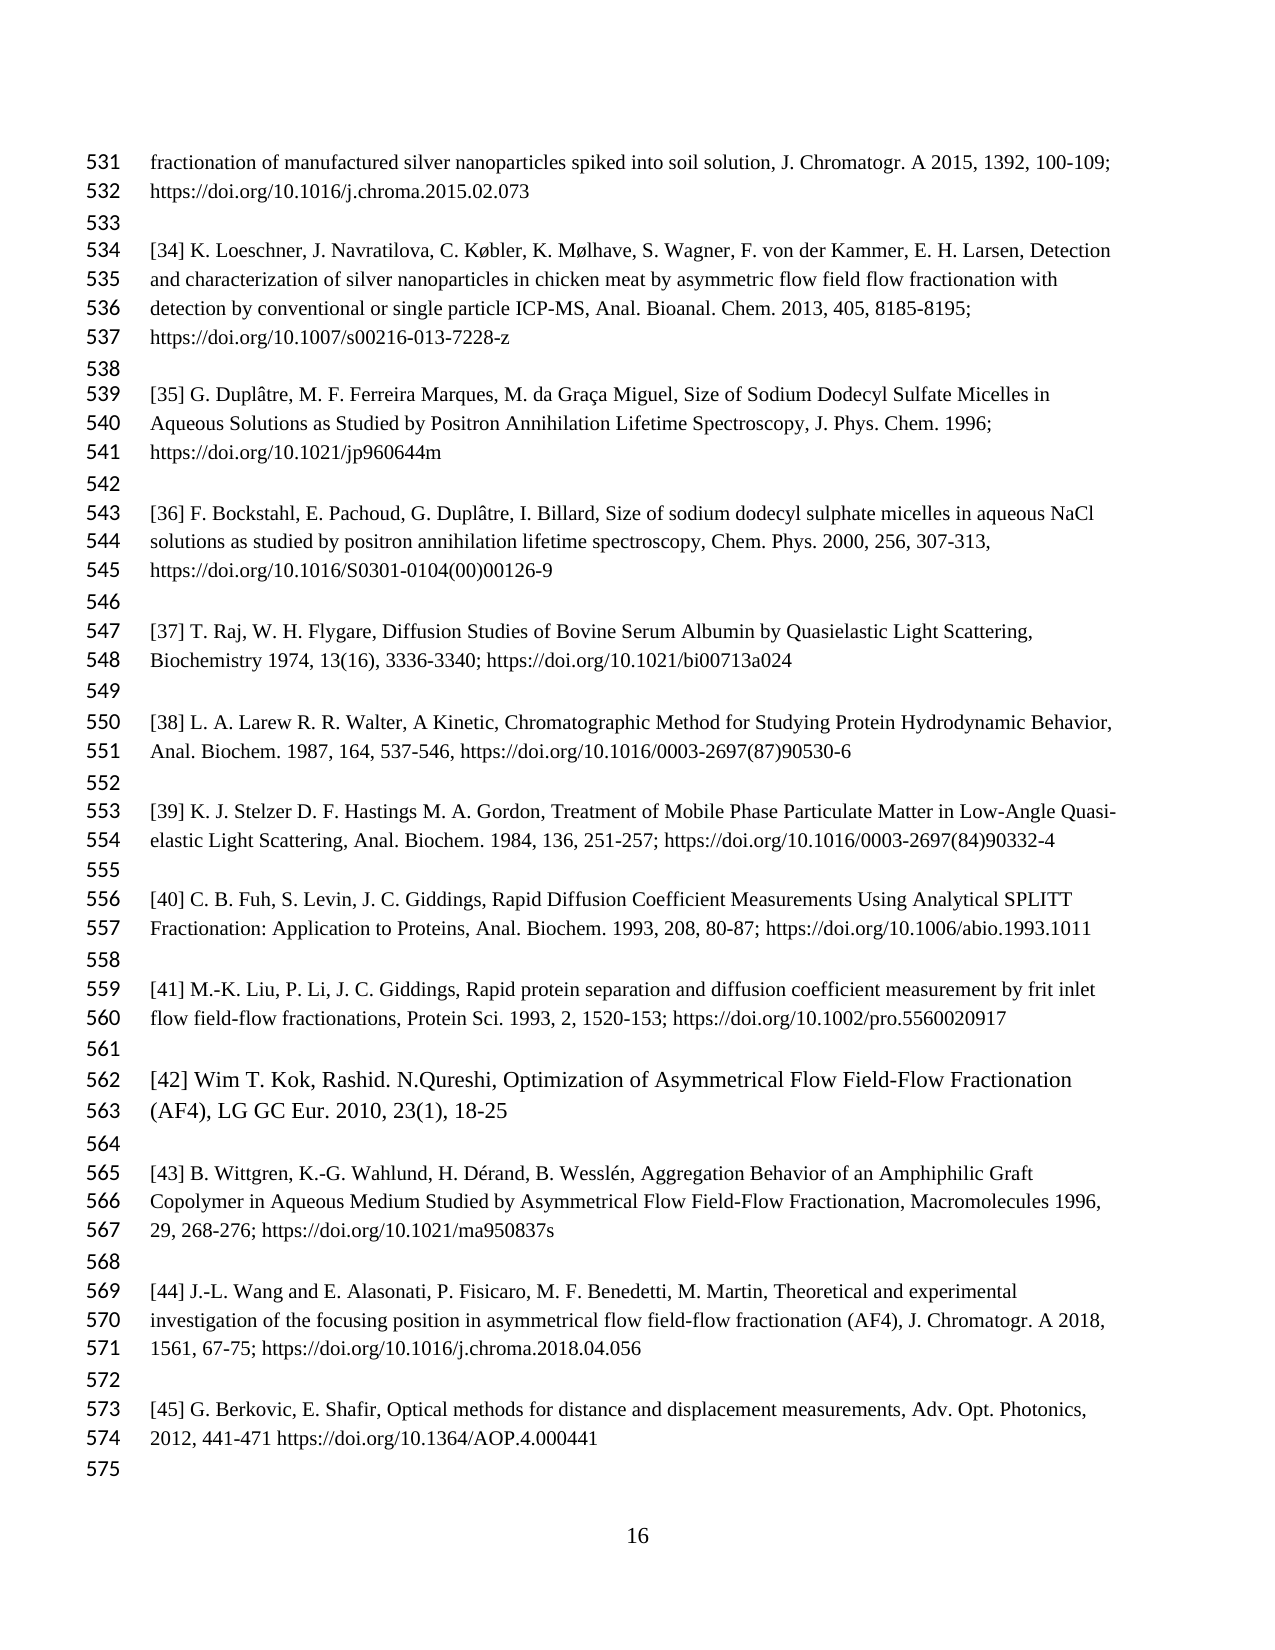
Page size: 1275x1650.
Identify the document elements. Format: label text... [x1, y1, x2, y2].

text [45] G. Berkovic, E. Shafir, Optical methods for distance and displacement measurements, Adv. Opt. Photonics, 2012, 441-471 https://doi.org/10.1364/AOP.4.000441 [150, 1397, 1125, 1450]
text [34] K. Loeschner, J. Navratilova, C. Købler, K. Mølhave, S. Wagner, F. von der Kammer, E. H. Larsen, Detection and characterization of silver nanoparticles in chicken meat by asymmetric flow field flow fractionation with detection by conventional or single particle ICP-MS, Anal. Bioanal. Chem. 2013, 405, 8185-8195; https://doi.org/10.1007/s00216-013-7228-z [150, 238, 1125, 349]
text [36] F. Bockstahl, E. Pachoud, G. Duplâtre, I. Billard, Size of sodium dodecyl sulphate micelles in aqueous NaCl solutions as studied by positron annihilation lifetime spectroscopy, Chem. Phys. 2000, 256, 307-313, [150, 501, 1125, 553]
text [40] C. B. Fuh, S. Levin, J. C. Giddings, Rapid Diffusion Coefficient Measurements Using Analytical SPLITT Fractionation: Application to Proteins, Anal. Biochem. 1993, 208, 80-87; https://doi.org/10.1006/abio.1993.1011 [150, 887, 1125, 940]
text [37] T. Raj, W. H. Flygare, Diffusion Studies of Bovine Serum Albumin by Quasielastic Light Scattering, Biochemistry 1974, 13(16), 3336-3340; https://doi.org/10.1021/bi00713a024 [150, 619, 1125, 672]
text [39] K. J. Stelzer D. F. Hastings M. A. Gordon, Treatment of Mobile Phase Particulate Matter in Low-Angle Quasi-elastic Light Scattering, Anal. Biochem. 1984, 136, 251-257; https://doi.org/10.1016/0003-2697(84)90332-4 [150, 799, 1125, 852]
text [38] L. A. Larew R. R. Walter, A Kinetic, Chromatographic Method for Studying Protein Hydrodynamic Behavior, Anal. Biochem. 1987, 164, 537-546, https://doi.org/10.1016/0003-2697(87)90530-6 [150, 710, 1125, 763]
text [35] G. Duplâtre, M. F. Ferreira Marques, M. da Graça Miguel, Size of Sodium Dodecyl Sulfate Micelles in Aqueous Solutions as Studied by Positron Annihilation Lifetime Spectroscopy, J. Phys. Chem. 1996; https://doi.org/10.1021/jp960644m [150, 382, 1125, 464]
text [43] B. Wittgren, K.-G. Wahlund, H. Dérand, B. Wesslén, Aggregation Behavior of an Amphiphilic Graft Copolymer in Aqueous Medium Studied by Asymmetrical Flow Field-Flow Fractionation, Macromolecules 1996, 29, 268-276; https://doi.org/10.1021/ma950837s [150, 1161, 1125, 1242]
text [42] Wim T. Kok, Rashid. N.Qureshi, Optimization of Asymmetrical Flow Field-Flow Fractionation (AF4), LG GC Eur. 2010, 23(1), 18-25 [150, 1066, 1125, 1124]
text [41] M.-K. Liu, P. Li, J. C. Giddings, Rapid protein separation and diffusion coefficient measurement by frit inlet flow field-flow fractionations, Protein Sci. 1993, 2, 1520-153; https://doi.org/10.1002/pro.5560020917 [150, 977, 1125, 1029]
text [44] J.-L. Wang and E. Alasonati, P. Fisicaro, M. F. Benedetti, M. Martin, Theoretical and experimental investigation of the focusing position in asymmetrical flow field-flow fractionation (AF4), J. Chromatogr. A 2018, 1561, 67-75; https://doi.org/10.1016/j.chroma.2018.04.056 [150, 1279, 1125, 1360]
text https://doi.org/10.1016/S0301-0104(00)00126-9 [150, 558, 1125, 582]
